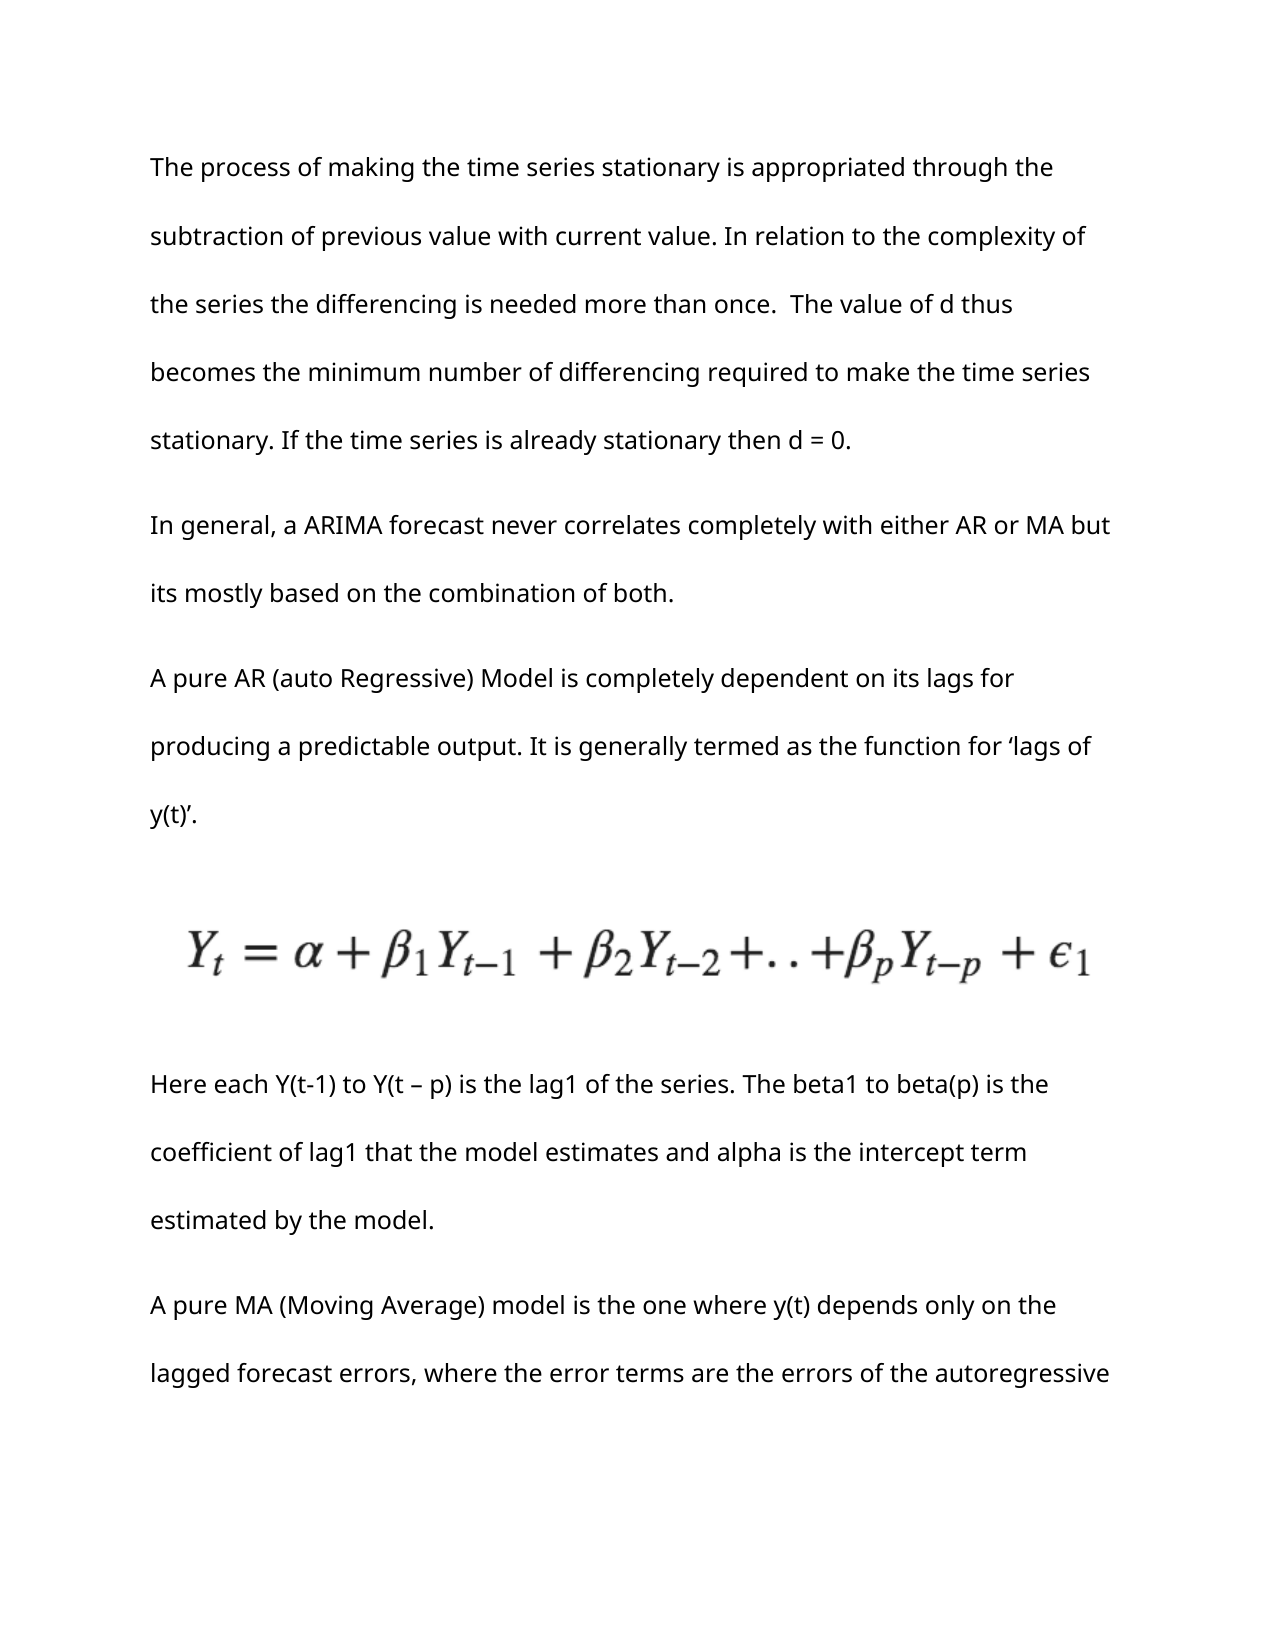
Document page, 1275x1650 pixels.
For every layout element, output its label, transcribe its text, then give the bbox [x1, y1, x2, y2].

picture [150, 881, 1125, 1016]
text Here each Y(t-1) to Y(t – p) is the lag1 of the series. The beta1 to beta(p) is the coefficient of lag1 that the model estimates and alpha is the intercept term estimated by the model. [150, 1067, 1125, 1237]
text A pure AR (auto Regressive) Model is completely dependent on its lags for producing a predictable output. It is generally termed as the function for ‘lags of y(t)’. [150, 660, 1125, 831]
text The process of making the time series stationary is appropriated through the subtraction of previous value with current value. In relation to the complexity of the series the differencing is needed more than once. The value of d thus becomes the minimum number of differencing required to make the time series stationary. If the time series is already stationary then d = 0. [150, 150, 1125, 457]
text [150, 1288, 1125, 1390]
text In general, a ARIMA forecast never correlates completely with either AR or MA but its mostly based on the combination of both. [150, 507, 1125, 609]
